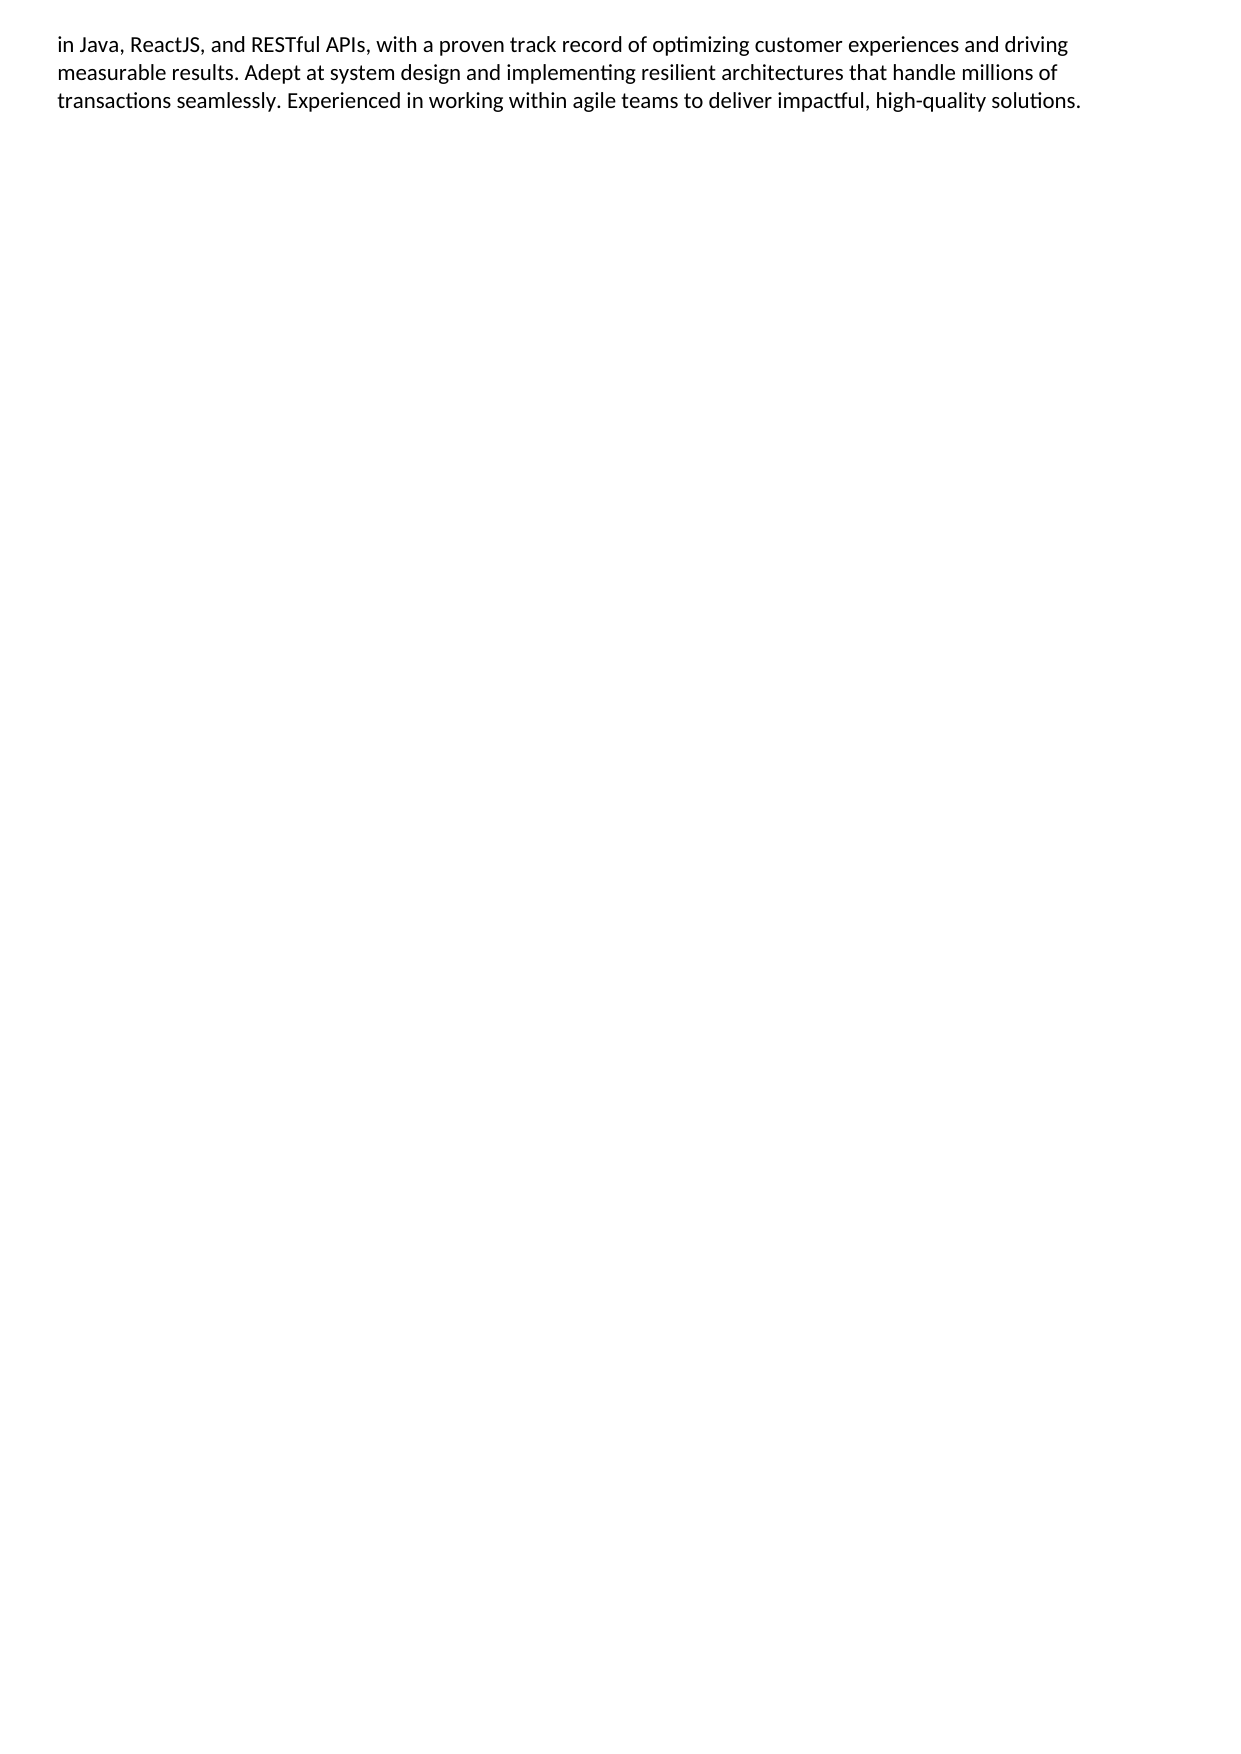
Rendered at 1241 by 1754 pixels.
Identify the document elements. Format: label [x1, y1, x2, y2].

text [57, 30, 1174, 114]
